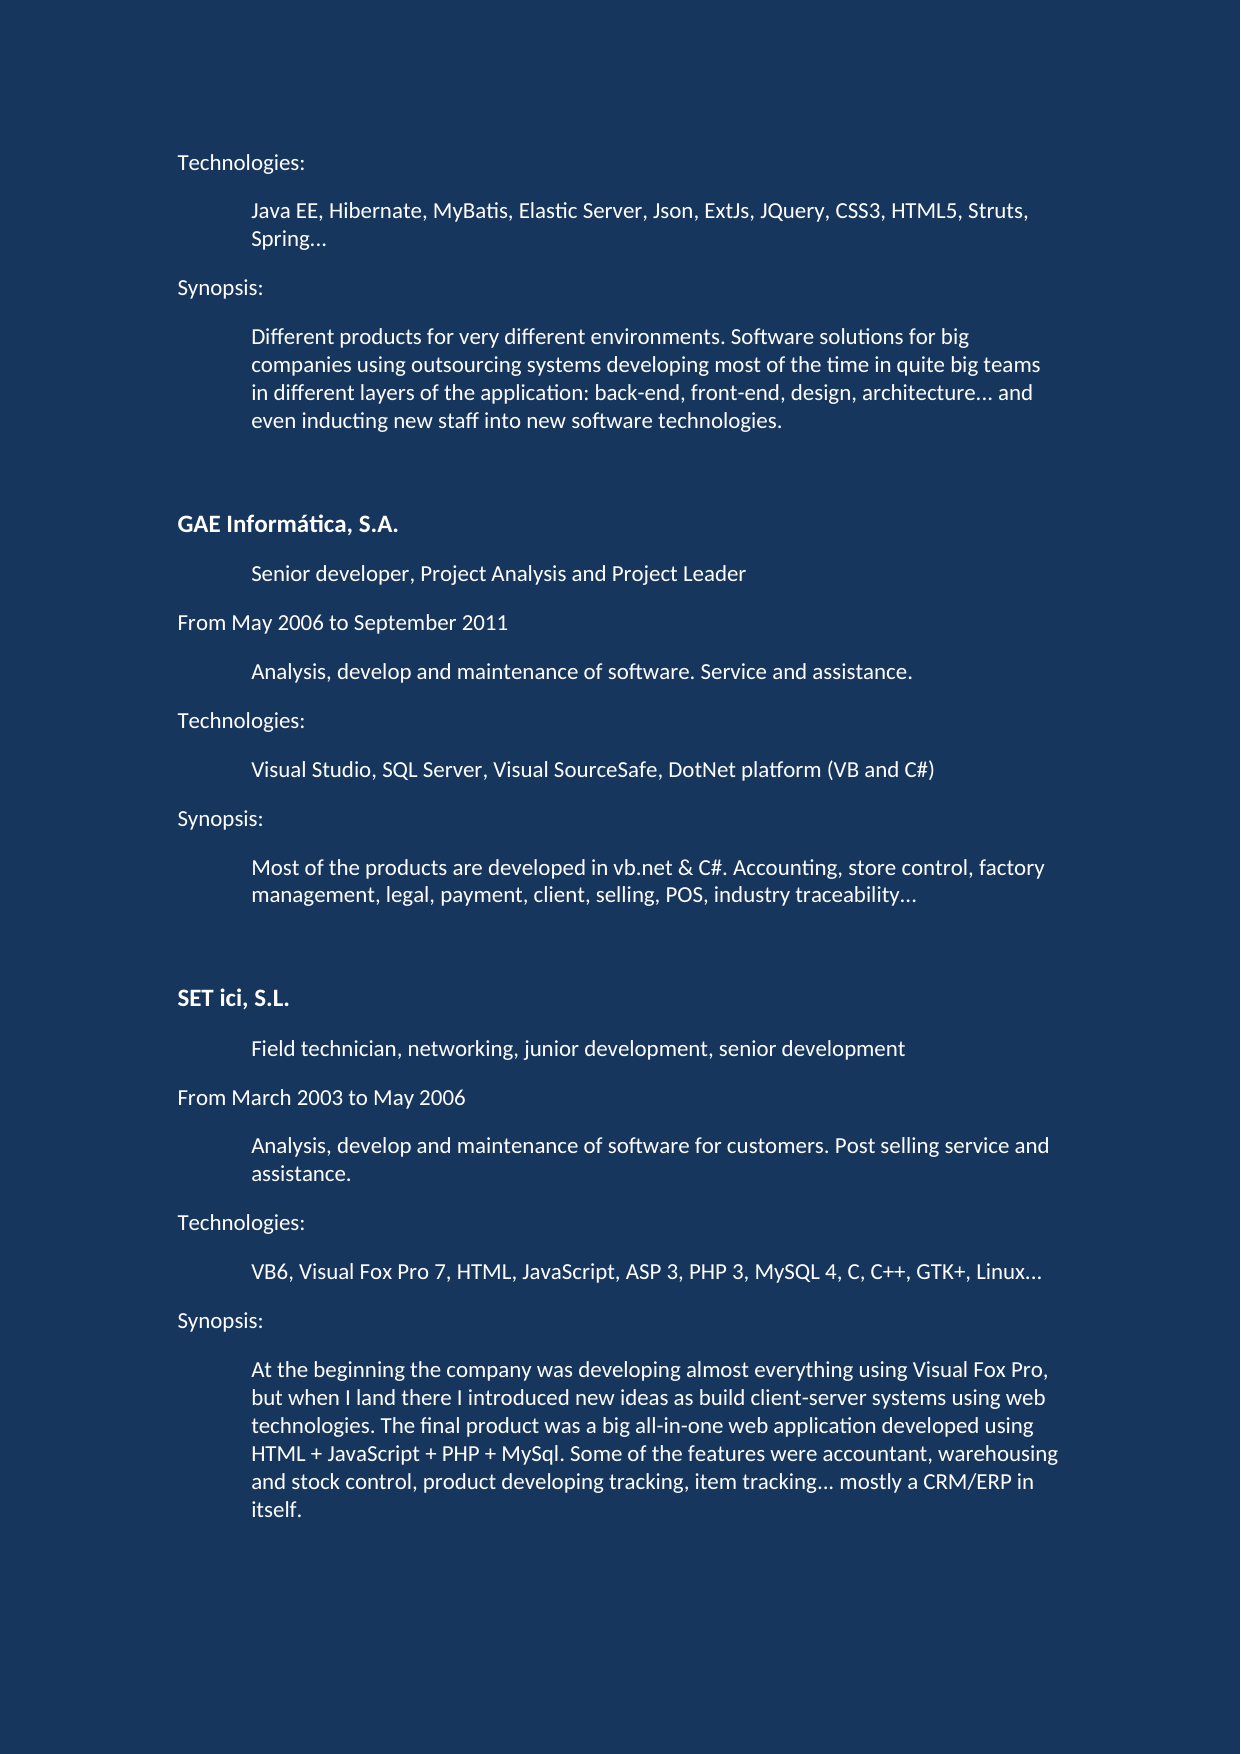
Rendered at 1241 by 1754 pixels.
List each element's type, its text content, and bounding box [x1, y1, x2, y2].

text Technologies: [177, 706, 1063, 734]
text Java EE, Hibernate, MyBatis, Elastic Server, Json, ExtJs, JQuery, CSS3, HTML5, Struts, Spring... [251, 196, 1063, 252]
text From May 2006 to September 2011 [177, 608, 1063, 636]
text Synopsis: [177, 804, 1063, 832]
text Synopsis: [177, 273, 1063, 301]
text Technologies: [177, 1208, 1063, 1236]
text Senior developer, Project Analysis and Project Leader [251, 559, 1063, 587]
text Synopsis: [177, 1306, 1063, 1334]
text Analysis, develop and maintenance of software for customers. Post selling service and assistance. [251, 1132, 1063, 1188]
text Visual Studio, SQL Server, Visual SourceSafe, DotNet platform (VB and C#) [251, 755, 1063, 783]
text SET ici, S.L. [177, 982, 1063, 1013]
text At the beginning the company was developing almost everything using Visual Fox Pro, but when I land there I introduced new ideas as build client-server systems using web technologies. The final product was a big all-in-one web application developed using HTML + JavaScript + PHP + MySql. Some of the features were accountant, warehousing and stock control, product developing tracking, item tracking... mostly a CRM/ERP in itself. [251, 1355, 1063, 1523]
text Technologies: [177, 148, 1063, 176]
text Most of the products are developed in vb.net & C#. Accounting, store control, factory management, legal, payment, client, selling, POS, industry traceability... [251, 853, 1063, 909]
text Analysis, develop and maintenance of software. Service and assistance. [251, 657, 1063, 685]
text VB6, Visual Fox Pro 7, HTML, JavaScript, ASP 3, PHP 3, MySQL 4, C, C++, GTK+, Linux... [251, 1257, 1063, 1285]
text Field technician, networking, junior development, senior development [251, 1034, 1063, 1062]
text From March 2003 to May 2006 [177, 1083, 1063, 1111]
text Different products for very different environments. Software solutions for big companies using outsourcing systems developing most of the time in quite big teams in different layers of the application: back-end, front-end, design, architecture... and even inducting new staff into new software technologies. [251, 322, 1063, 434]
text GAE Informática, S.A. [177, 508, 1063, 539]
